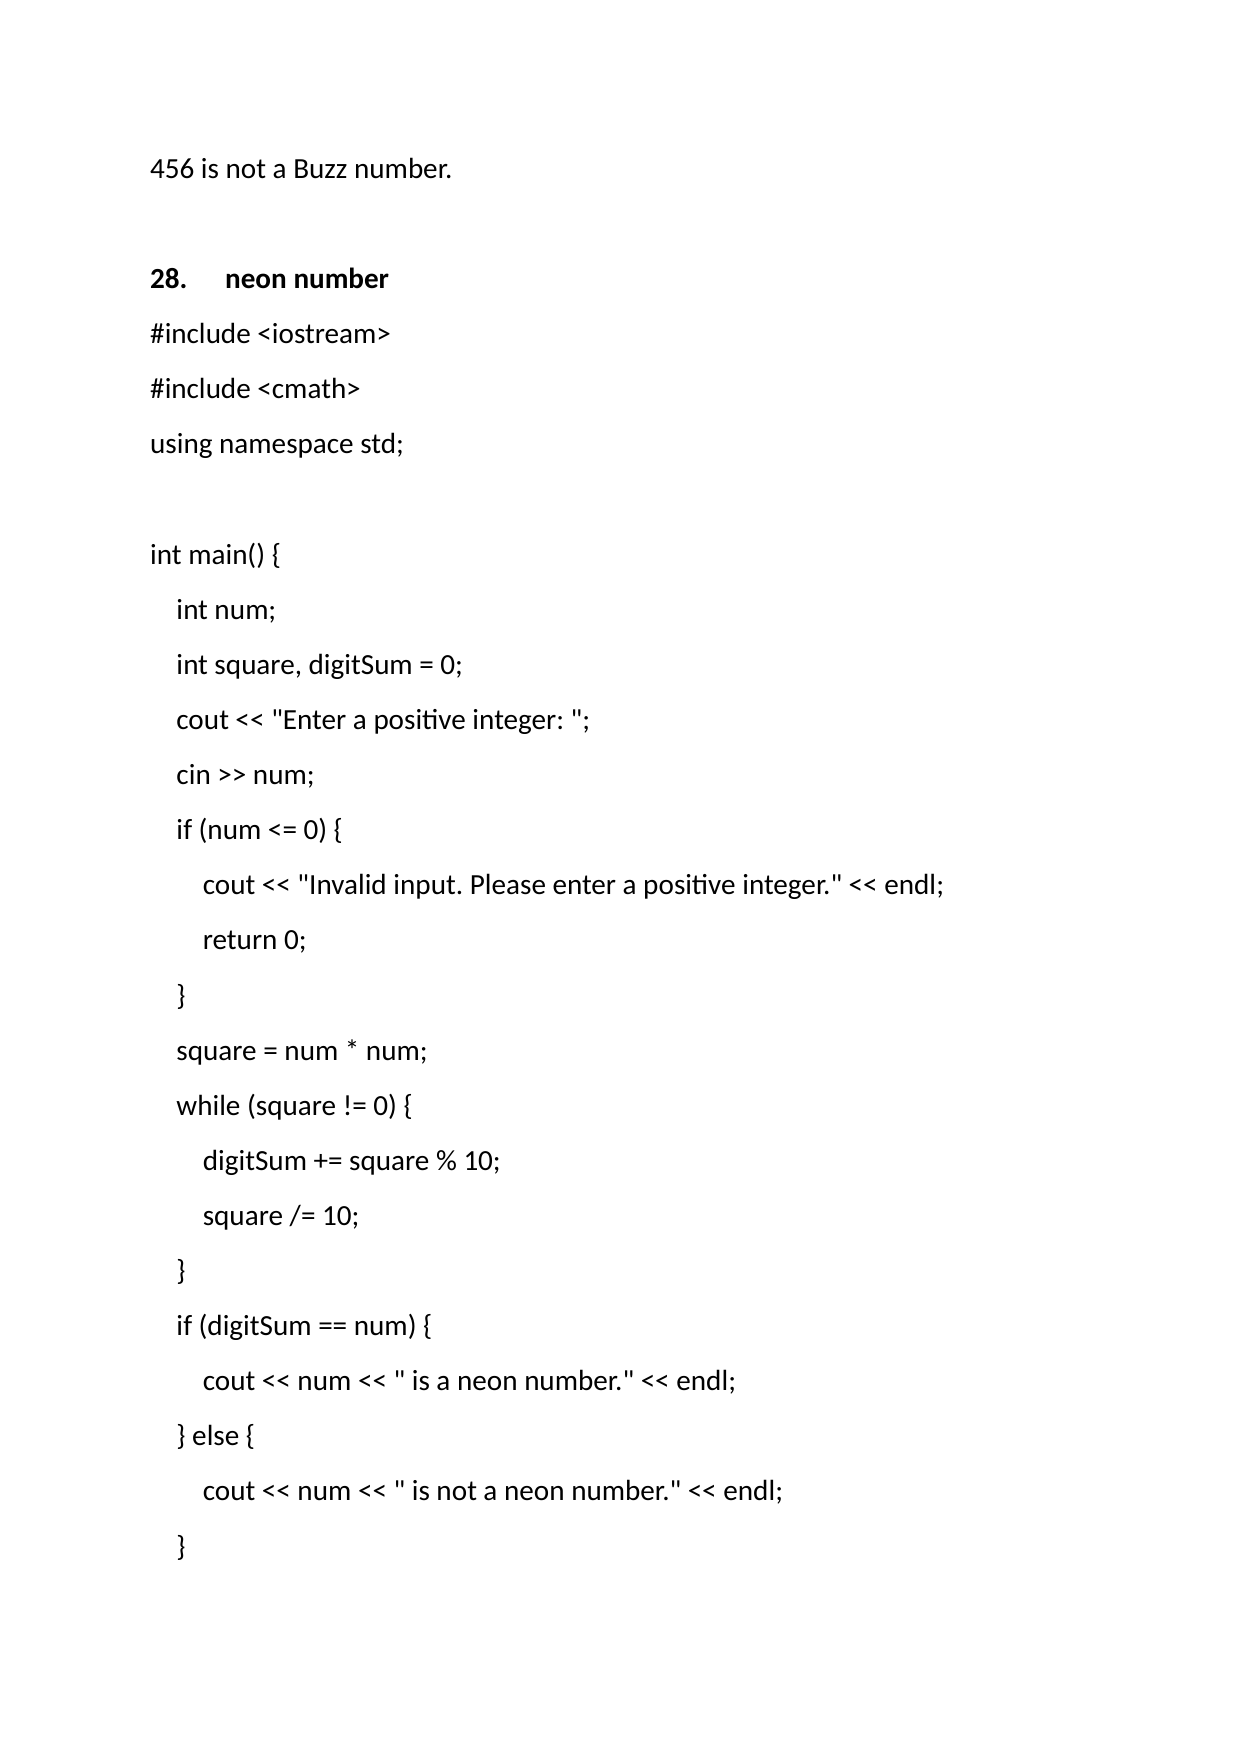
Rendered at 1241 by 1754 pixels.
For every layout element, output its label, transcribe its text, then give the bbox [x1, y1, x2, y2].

text digitSum += square % 10; [150, 1142, 1090, 1177]
text while (square != 0) { [150, 1087, 1090, 1122]
text if (num <= 0) { [150, 811, 1090, 847]
text cout << num << " is not a neon number." << endl; [150, 1472, 1090, 1508]
text int num; [150, 591, 1090, 626]
text cout << num << " is a neon number." << endl; [150, 1362, 1090, 1398]
text cout << "Enter a positive integer: "; [150, 701, 1090, 737]
text int main() { [150, 536, 1090, 571]
text return 0; [150, 921, 1090, 957]
text using namespace std; [150, 426, 1090, 461]
text 28. neon number [150, 260, 1090, 296]
text int square, digitSum = 0; [150, 646, 1090, 682]
text if (digitSum == num) { [150, 1307, 1090, 1343]
text } [150, 1252, 1090, 1288]
text } [150, 1528, 1090, 1563]
text cout << "Invalid input. Please enter a positive integer." << endl; [150, 866, 1090, 902]
text #include <iostream> [150, 315, 1090, 351]
text square = num * num; [150, 1032, 1090, 1067]
text } [150, 977, 1090, 1012]
text 456 is not a Buzz number. [150, 150, 1090, 186]
text square /= 10; [150, 1197, 1090, 1233]
text } else { [150, 1417, 1090, 1453]
text #include <cmath> [150, 370, 1090, 406]
text cin >> num; [150, 756, 1090, 792]
